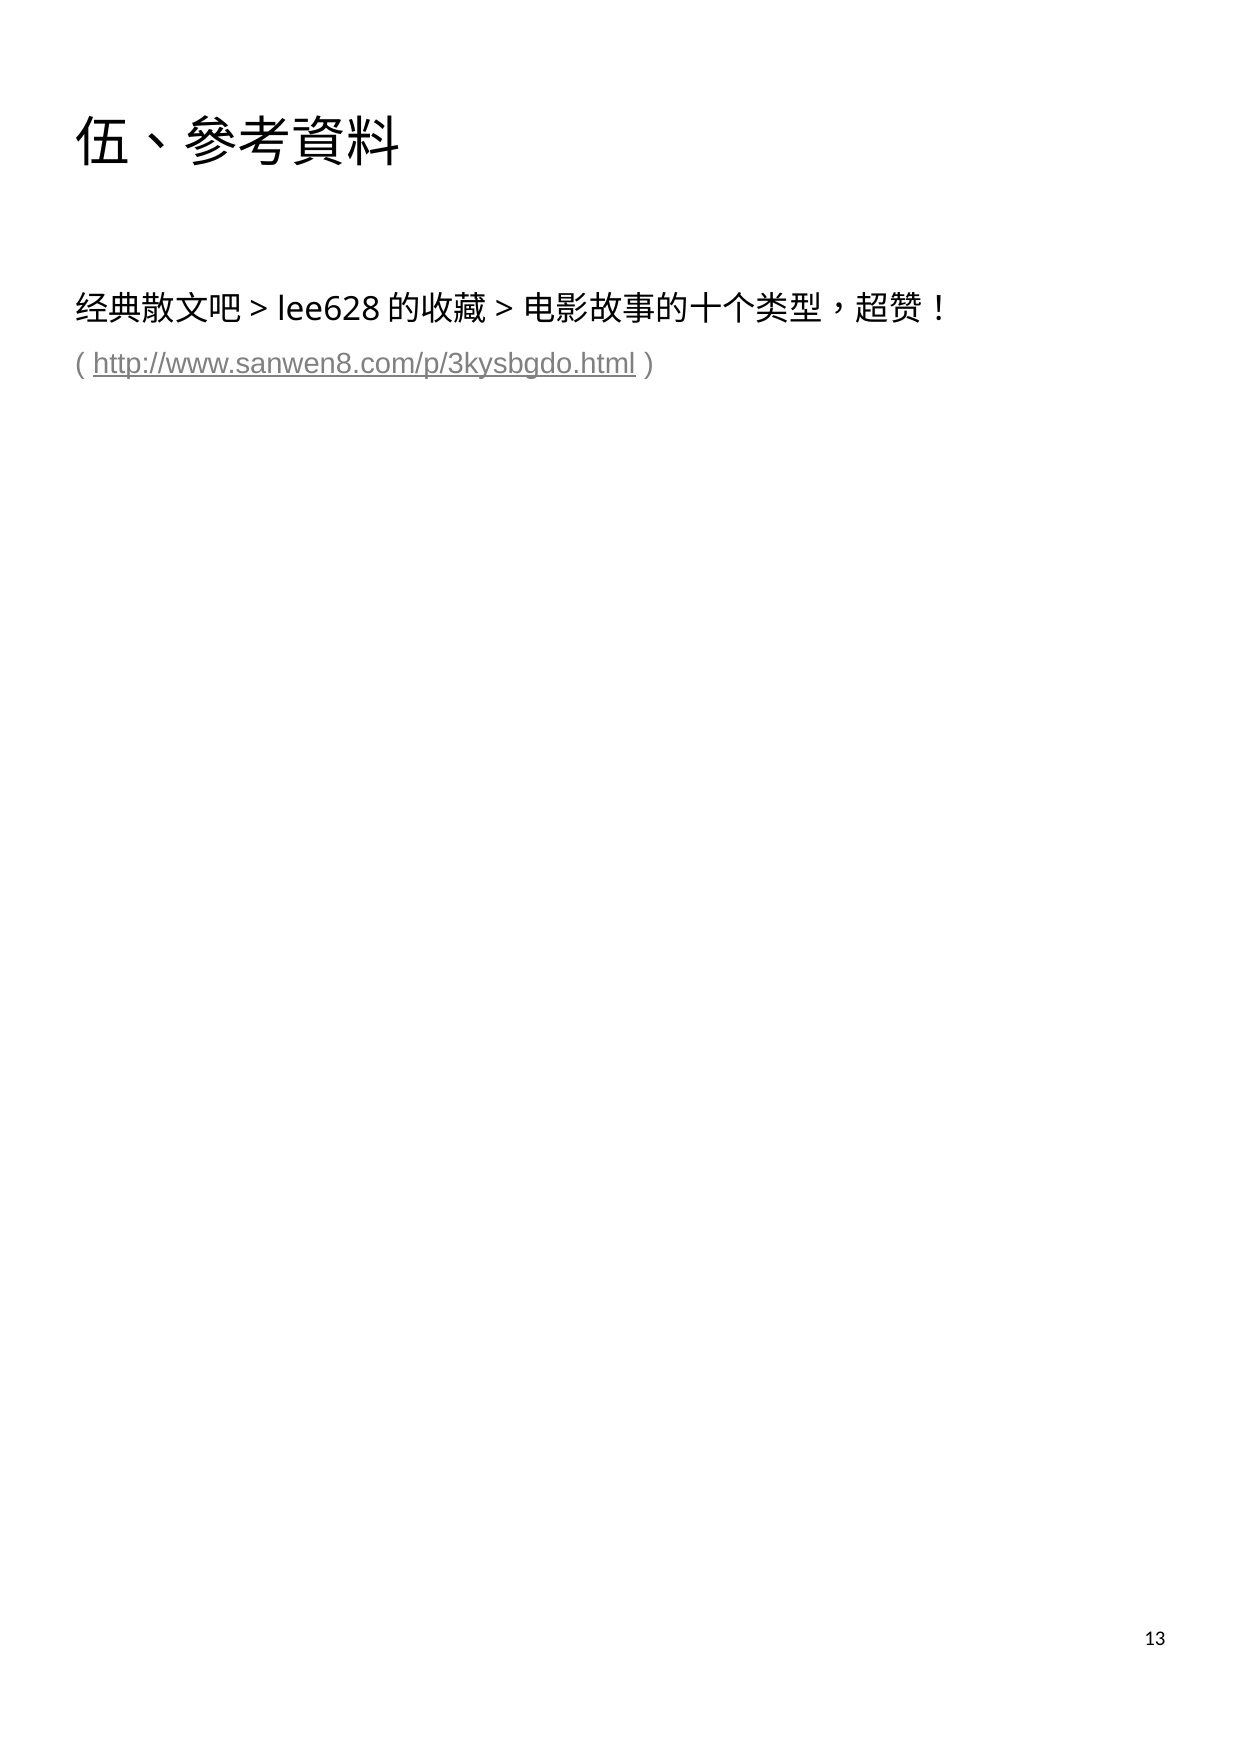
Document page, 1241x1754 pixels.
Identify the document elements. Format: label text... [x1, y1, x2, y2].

text 经典散文吧 > lee628的收藏 > 电影故事的十个类型，超赞！ [75, 269, 1165, 344]
list 參考資料 [75, 81, 1165, 194]
text ( http://www.sanwen8.com/p/3kysbgdo.html ) [75, 344, 1165, 381]
